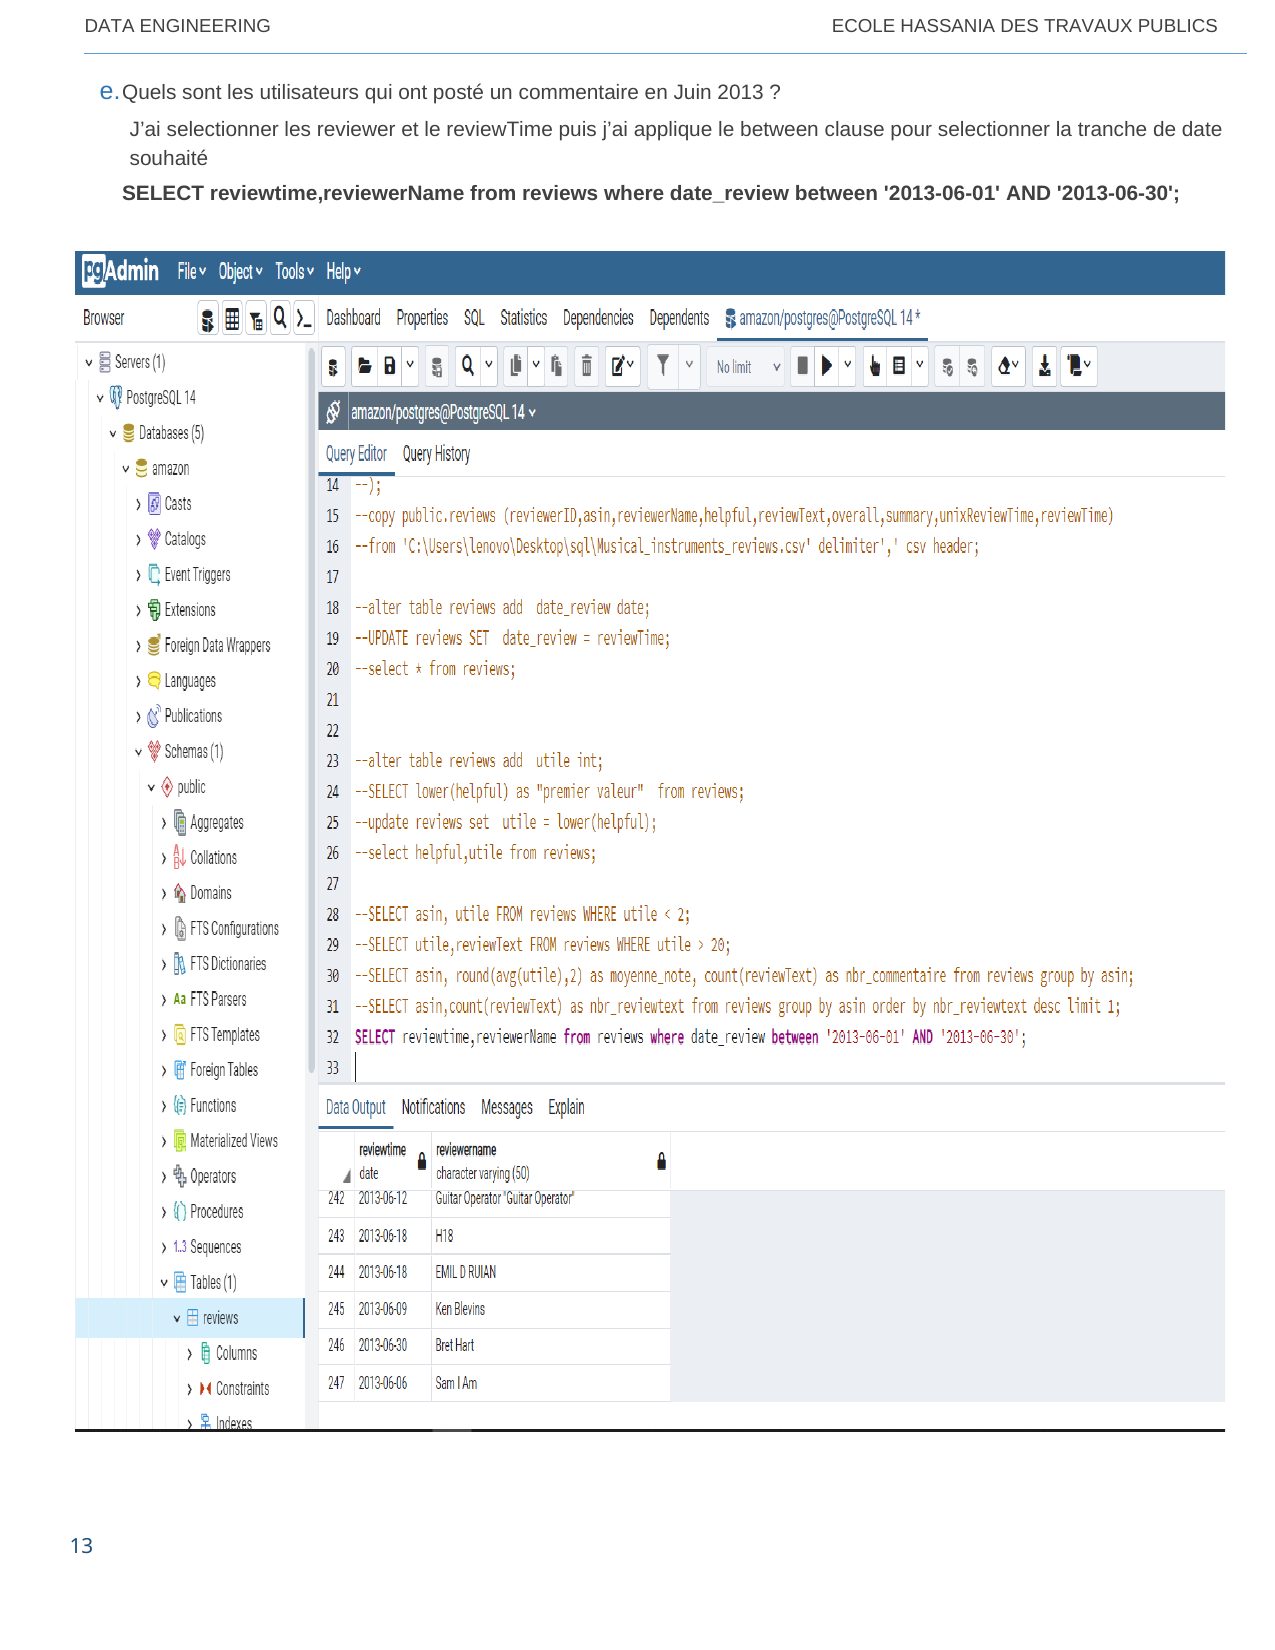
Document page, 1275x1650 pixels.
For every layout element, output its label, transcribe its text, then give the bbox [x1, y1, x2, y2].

list Quels sont les utilisateurs qui ont posté un commentaire en Juin 2013 ? [99, 76, 1247, 104]
list J’ai selectionner les reviewer et le reviewTime puis j’ai applique le between clause pour selectionner la tranche de date souhaité [129, 117, 1247, 169]
list SELECT reviewtime,reviewerName from reviews where date_review between '2013-06-01' AND '2013-06-30'; [84, 180, 1247, 204]
picture [75, 251, 1225, 1432]
